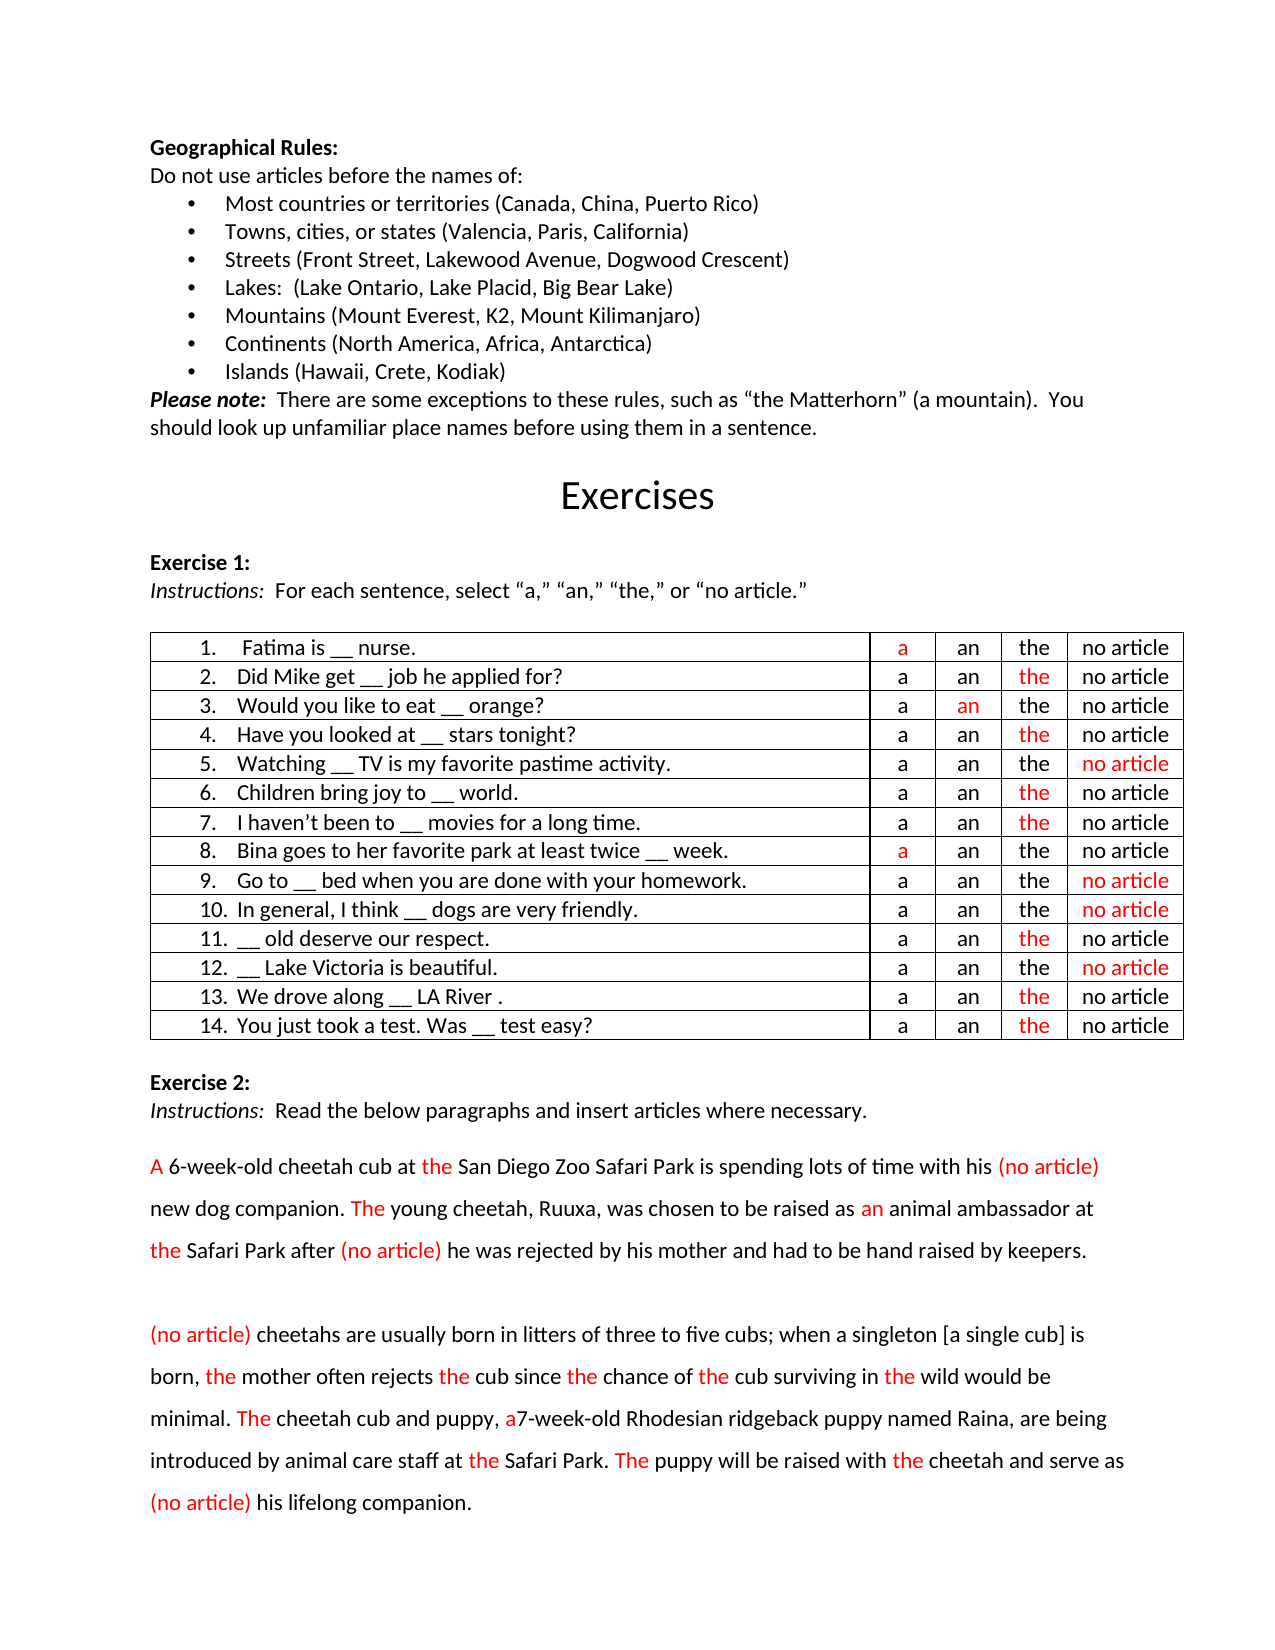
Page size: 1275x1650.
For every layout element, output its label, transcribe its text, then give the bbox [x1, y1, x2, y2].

table_cell no article [1068, 691, 1183, 719]
table_cell no article [1068, 750, 1183, 777]
table_cell the [1002, 750, 1067, 777]
table_cell a [871, 779, 935, 807]
table_cell no article [1068, 866, 1183, 894]
table_cell the [1002, 662, 1067, 690]
table_cell no article [1068, 895, 1183, 923]
list Most countries or territories (Canada, China, Puerto Rico) [187, 189, 1125, 217]
table_cell a [871, 662, 935, 690]
table_cell a [871, 953, 935, 981]
table_cell a [871, 808, 935, 836]
table_cell an [936, 866, 1001, 894]
table_cell no article [1068, 720, 1183, 748]
table_cell the [1002, 953, 1067, 981]
table_cell a [871, 720, 935, 748]
list Towns, cities, or states (Valencia, Paris, California) [187, 217, 1125, 245]
table_cell no article [1068, 924, 1183, 952]
table_cell We drove along __ LA River . [151, 982, 869, 1010]
table_header a [871, 633, 935, 661]
table_cell Watching __ TV is my favorite pastime activity. [151, 750, 869, 777]
text Instructions: For each sentence, select “a,” “an,” “the,” or “no article.” [150, 576, 1125, 604]
table_cell no article [1068, 1011, 1183, 1039]
table_cell the [1002, 866, 1067, 894]
list Islands (Hawaii, Crete, Kodiak) [187, 357, 1125, 385]
table_cell no article [1068, 662, 1183, 690]
table_cell Would you like to eat __ orange? [151, 691, 869, 719]
table_cell an [936, 895, 1001, 923]
table_cell __ Lake Victoria is beautiful. [151, 953, 869, 981]
table_cell the [1002, 1011, 1067, 1039]
table_cell __ old deserve our respect. [151, 924, 869, 952]
table_header Fatima is __ nurse. [151, 633, 869, 661]
table_cell the [1002, 691, 1067, 719]
table_cell an [936, 1011, 1001, 1039]
text Instructions: Read the below paragraphs and insert articles where necessary. [150, 1096, 1125, 1124]
table_cell an [936, 662, 1001, 690]
text Exercise 2: [150, 1068, 1125, 1096]
table_cell a [871, 895, 935, 923]
text Do not use articles before the names of: [150, 161, 1125, 189]
text Geographical Rules: [150, 133, 1125, 161]
table_cell the [1002, 720, 1067, 748]
table_cell I haven’t been to __ movies for a long time. [151, 808, 869, 836]
table_cell an [936, 720, 1001, 748]
table_cell no article [1068, 953, 1183, 981]
table_cell an [936, 982, 1001, 1010]
text (no article) cheetahs are usually born in litters of three to five cubs; when a singleton [a single cub] is born, the mother often rejects the cub since the chance of the cub surviving in the wild would be minimal. The cheetah cub and puppy, a7-week-old Rhodesian ridgeback puppy named Raina, are being introduced by animal care staff at the Safari Park. The puppy will be raised with the cheetah and serve as (no article) his lifelong companion. [150, 1320, 1125, 1516]
text Exercises [150, 469, 1125, 520]
table_cell no article [1068, 779, 1183, 807]
table_cell an [936, 808, 1001, 836]
table_cell the [1002, 808, 1067, 836]
text Exercise 1: [150, 548, 1125, 576]
table_cell Bina goes to her favorite park at least twice __ week. [151, 837, 869, 865]
table_cell the [1002, 982, 1067, 1010]
text Please note: There are some exceptions to these rules, such as “the Matterhorn” (a mountain). You should look up unfamiliar place names before using them in a sentence. [150, 385, 1125, 441]
table_cell Children bring joy to __ world. [151, 779, 869, 807]
table_cell an [936, 750, 1001, 777]
table_cell no article [1068, 808, 1183, 836]
table_cell the [1002, 779, 1067, 807]
table_cell a [871, 691, 935, 719]
table_header the [1002, 633, 1067, 661]
table_cell an [936, 779, 1001, 807]
table_cell an [936, 924, 1001, 952]
table_header an [936, 633, 1001, 661]
table_cell a [871, 924, 935, 952]
table_cell an [936, 953, 1001, 981]
table_cell no article [1068, 837, 1183, 865]
table_cell In general, I think __ dogs are very friendly. [151, 895, 869, 923]
table_cell the [1002, 837, 1067, 865]
table_cell the [1002, 924, 1067, 952]
table_cell an [936, 691, 1001, 719]
list Lakes: (Lake Ontario, Lake Placid, Big Bear Lake) [187, 273, 1125, 301]
table_cell a [871, 837, 935, 865]
table_cell a [871, 866, 935, 894]
table_cell a [871, 982, 935, 1010]
table_cell an [936, 837, 1001, 865]
table_cell You just took a test. Was __ test easy? [151, 1011, 869, 1039]
table_header no article [1068, 633, 1183, 661]
text A 6-week-old cheetah cub at the San Diego Zoo Safari Park is spending lots of time with his (no article) new dog companion. The young cheetah, Ruuxa, was chosen to be raised as an animal ambassador at the Safari Park after (no article) he was rejected by his mother and had to be hand raised by keepers. [150, 1152, 1125, 1264]
table_cell a [871, 750, 935, 777]
table_cell Go to __ bed when you are done with your homework. [151, 866, 869, 894]
table_cell Did Mike get __ job he applied for? [151, 662, 869, 690]
list Mountains (Mount Everest, K2, Mount Kilimanjaro) [187, 301, 1125, 329]
table_cell a [871, 1011, 935, 1039]
list Continents (North America, Africa, Antarctica) [187, 329, 1125, 357]
table_cell the [1002, 895, 1067, 923]
table_cell Have you looked at __ stars tonight? [151, 720, 869, 748]
table_cell no article [1068, 982, 1183, 1010]
list Streets (Front Street, Lakewood Avenue, Dogwood Crescent) [187, 245, 1125, 273]
